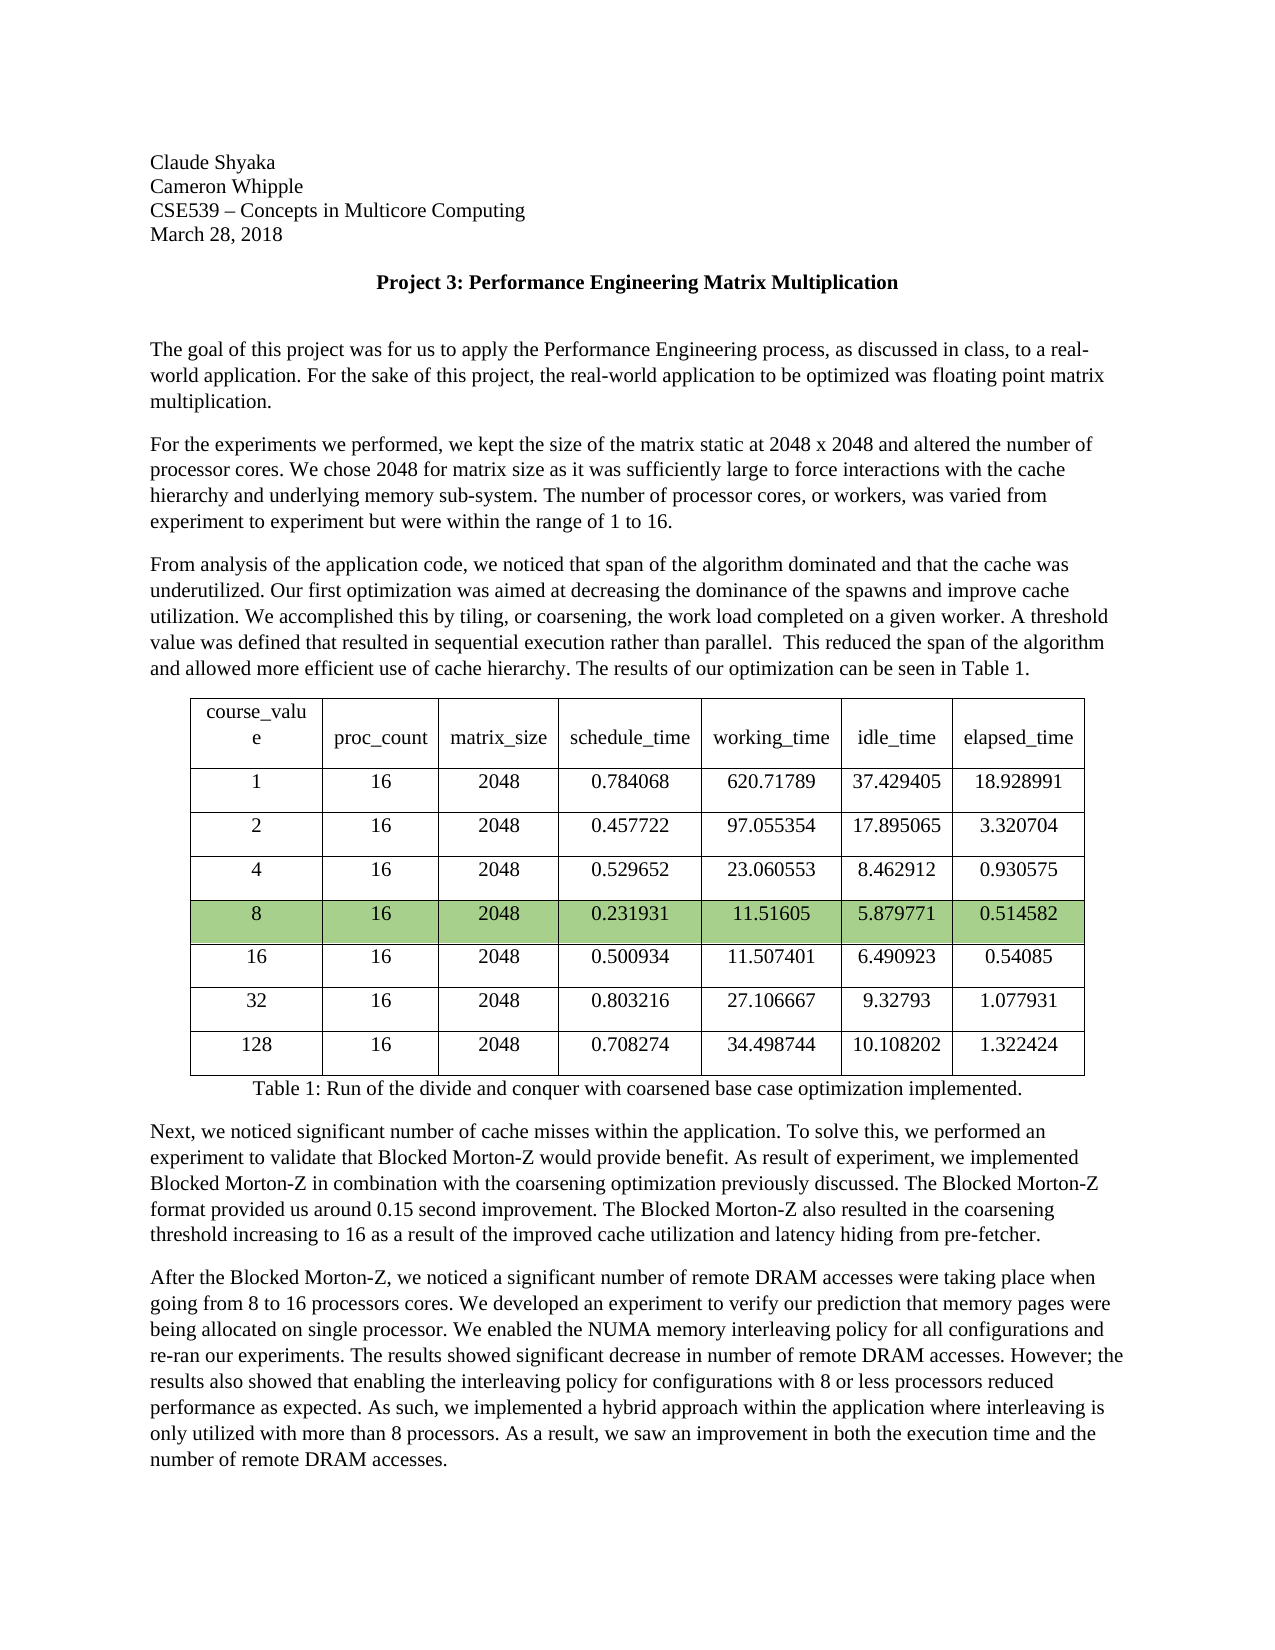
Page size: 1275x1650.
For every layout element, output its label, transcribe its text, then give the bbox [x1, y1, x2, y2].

table_cell 2048 [439, 901, 558, 943]
table_header idle_time [842, 699, 952, 768]
table_cell 16 [323, 901, 438, 943]
table_cell 8.462912 [842, 857, 952, 899]
table_cell 9.32793 [842, 988, 952, 1031]
table_header course_value [191, 699, 322, 768]
table_header proc_count [323, 699, 438, 768]
table_cell 18.928991 [953, 769, 1084, 812]
table_cell 1.322424 [953, 1032, 1084, 1075]
table_cell 128 [191, 1032, 322, 1075]
table_cell 1.077931 [953, 988, 1084, 1031]
table_cell 3.320704 [953, 813, 1084, 856]
table_cell 0.529652 [559, 857, 701, 899]
table_cell 11.51605 [702, 901, 841, 943]
text CSE539 – Concepts in Multicore Computing [150, 198, 1125, 222]
table_cell 34.498744 [702, 1032, 841, 1075]
table_header matrix_size [439, 699, 558, 768]
text Cameron Whipple [150, 174, 1125, 198]
table_cell 0.54085 [953, 945, 1084, 987]
table_cell 16 [323, 857, 438, 899]
table_cell 5.879771 [842, 901, 952, 943]
table_cell 97.055354 [702, 813, 841, 856]
table_cell 0.231931 [559, 901, 701, 943]
table_cell 10.108202 [842, 1032, 952, 1075]
text The goal of this project was for us to apply the Performance Engineering process, as discussed in class, to a real-world application. For the sake of this project, the real-world application to be optimized was floating point matrix multiplication. [150, 337, 1125, 413]
table_cell 0.708274 [559, 1032, 701, 1075]
text Project 3: Performance Engineering Matrix Multiplication [150, 270, 1125, 294]
table_cell 23.060553 [702, 857, 841, 899]
text Next, we noticed significant number of cache misses within the application. To solve this, we performed an experiment to validate that Blocked Morton-Z would provide benefit. As result of experiment, we implemented Blocked Morton-Z in combination with the coarsening optimization previously discussed. The Blocked Morton-Z format provided us around 0.15 second improvement. The Blocked Morton-Z also resulted in the coarsening threshold increasing to 16 as a result of the improved cache utilization and latency hiding from pre-fetcher. [150, 1119, 1125, 1246]
table_cell 0.784068 [559, 769, 701, 812]
table_cell 2048 [439, 1032, 558, 1075]
table_cell 0.803216 [559, 988, 701, 1031]
table_header schedule_time [559, 699, 701, 768]
table_cell 1 [191, 769, 322, 812]
table_cell 0.514582 [953, 901, 1084, 943]
table_header working_time [702, 699, 841, 768]
table_cell 16 [323, 813, 438, 856]
table_cell 2 [191, 813, 322, 856]
text For the experiments we performed, we kept the size of the matrix static at 2048 x 2048 and altered the number of processor cores. We chose 2048 for matrix size as it was sufficiently large to force interactions with the cache hierarchy and underlying memory sub-system. The number of processor cores, or workers, was varied from experiment to experiment but were within the range of 1 to 16. [150, 431, 1125, 533]
table_cell 16 [323, 1032, 438, 1075]
table_cell 8 [191, 901, 322, 943]
table_cell 2048 [439, 945, 558, 987]
table_cell 2048 [439, 769, 558, 812]
table_header elapsed_time [953, 699, 1084, 768]
text From analysis of the application code, we noticed that span of the algorithm dominated and that the cache was underutilized. Our first optimization was aimed at decreasing the dominance of the spawns and improve cache utilization. We accomplished this by tiling, or coarsening, the work load completed on a given worker. A threshold value was defined that resulted in sequential execution rather than parallel. This reduced the span of the algorithm and allowed more efficient use of cache hierarchy. The results of our optimization can be seen in Table 1. [150, 552, 1125, 680]
table_cell 0.500934 [559, 945, 701, 987]
text After the Blocked Morton-Z, we noticed a significant number of remote DRAM accesses were taking place when going from 8 to 16 processors cores. We developed an experiment to verify our prediction that memory pages were being allocated on single processor. We enabled the NUMA memory interleaving policy for all configurations and re-ran our experiments. The results showed significant decrease in number of remote DRAM accesses. However; the results also showed that enabling the interleaving policy for configurations with 8 or less processors reduced performance as expected. As such, we implemented a hybrid approach within the application where interleaving is only utilized with more than 8 processors. As a result, we saw an improvement in both the execution time and the number of remote DRAM accesses. [150, 1265, 1125, 1471]
table_cell 27.106667 [702, 988, 841, 1031]
table_cell 0.930575 [953, 857, 1084, 899]
table_cell 16 [191, 945, 322, 987]
table_cell 0.457722 [559, 813, 701, 856]
table_cell 32 [191, 988, 322, 1031]
table_cell 16 [323, 988, 438, 1031]
table_cell 4 [191, 857, 322, 899]
table_cell 2048 [439, 857, 558, 899]
text Table 1: Run of the divide and conquer with coarsened base case optimization implemented. [150, 1076, 1125, 1100]
table_cell 11.507401 [702, 945, 841, 987]
text March 28, 2018 [150, 222, 1125, 246]
table_cell 16 [323, 769, 438, 812]
table_cell 620.71789 [702, 769, 841, 812]
table_cell 17.895065 [842, 813, 952, 856]
table_cell 6.490923 [842, 945, 952, 987]
table_cell 2048 [439, 988, 558, 1031]
table_cell 2048 [439, 813, 558, 856]
table_cell 37.429405 [842, 769, 952, 812]
table_cell 16 [323, 945, 438, 987]
text Claude Shyaka [150, 150, 1125, 174]
